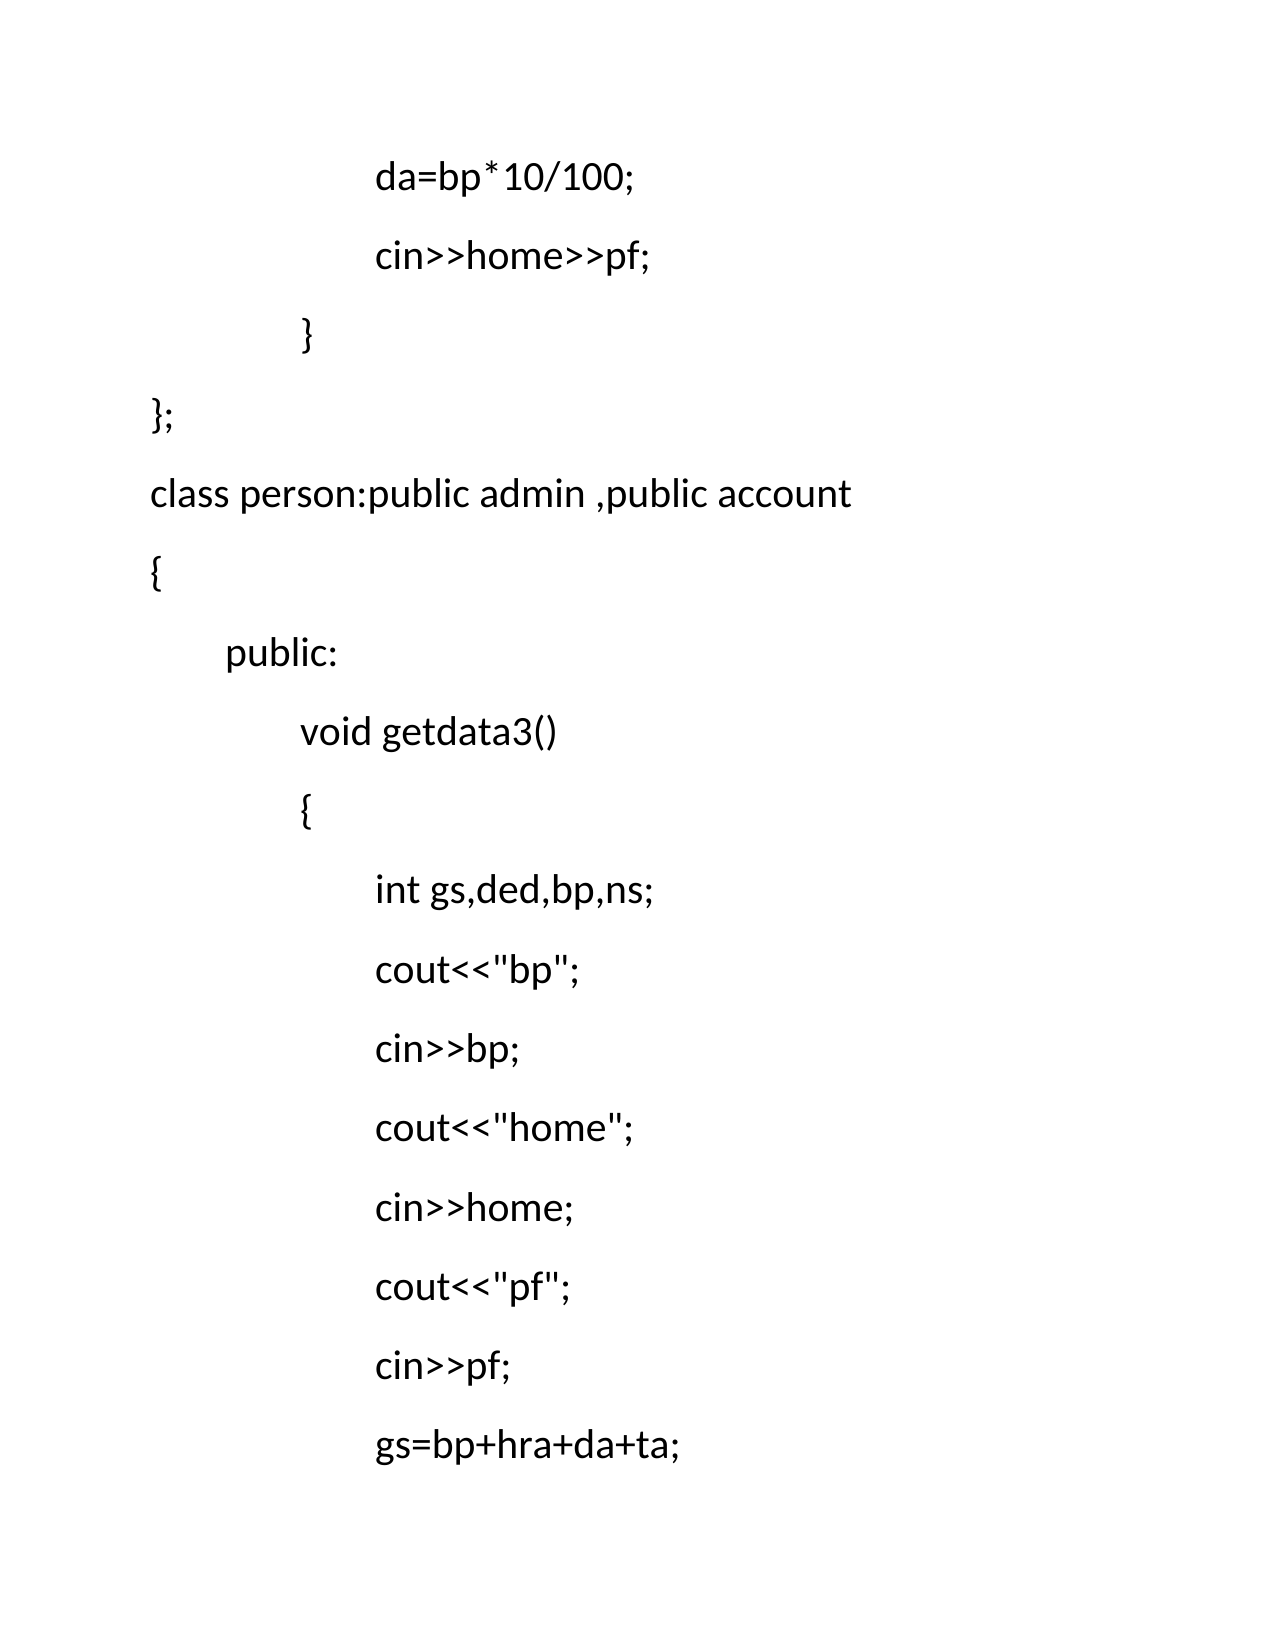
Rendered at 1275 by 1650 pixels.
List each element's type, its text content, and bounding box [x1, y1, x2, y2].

text int gs,ded,bp,ns; [150, 863, 1125, 914]
text cin>>home; [150, 1181, 1125, 1231]
text gs=bp+hra+da+ta; [150, 1418, 1125, 1469]
text cin>>bp; [150, 1022, 1125, 1073]
text } [150, 308, 1125, 359]
text cout<<"pf"; [150, 1260, 1125, 1311]
text cout<<"bp"; [150, 943, 1125, 993]
text cout<<"home"; [150, 1101, 1125, 1152]
text }; [150, 388, 1125, 439]
text da=bp*10/100; [150, 150, 1125, 201]
text cin>>home>>pf; [150, 229, 1125, 280]
text cin>>pf; [150, 1339, 1125, 1390]
text public: [150, 626, 1125, 676]
text { [150, 784, 1125, 835]
text void getdata3() [150, 705, 1125, 756]
text { [150, 546, 1125, 597]
text class person:public admin ,public account [150, 467, 1125, 518]
